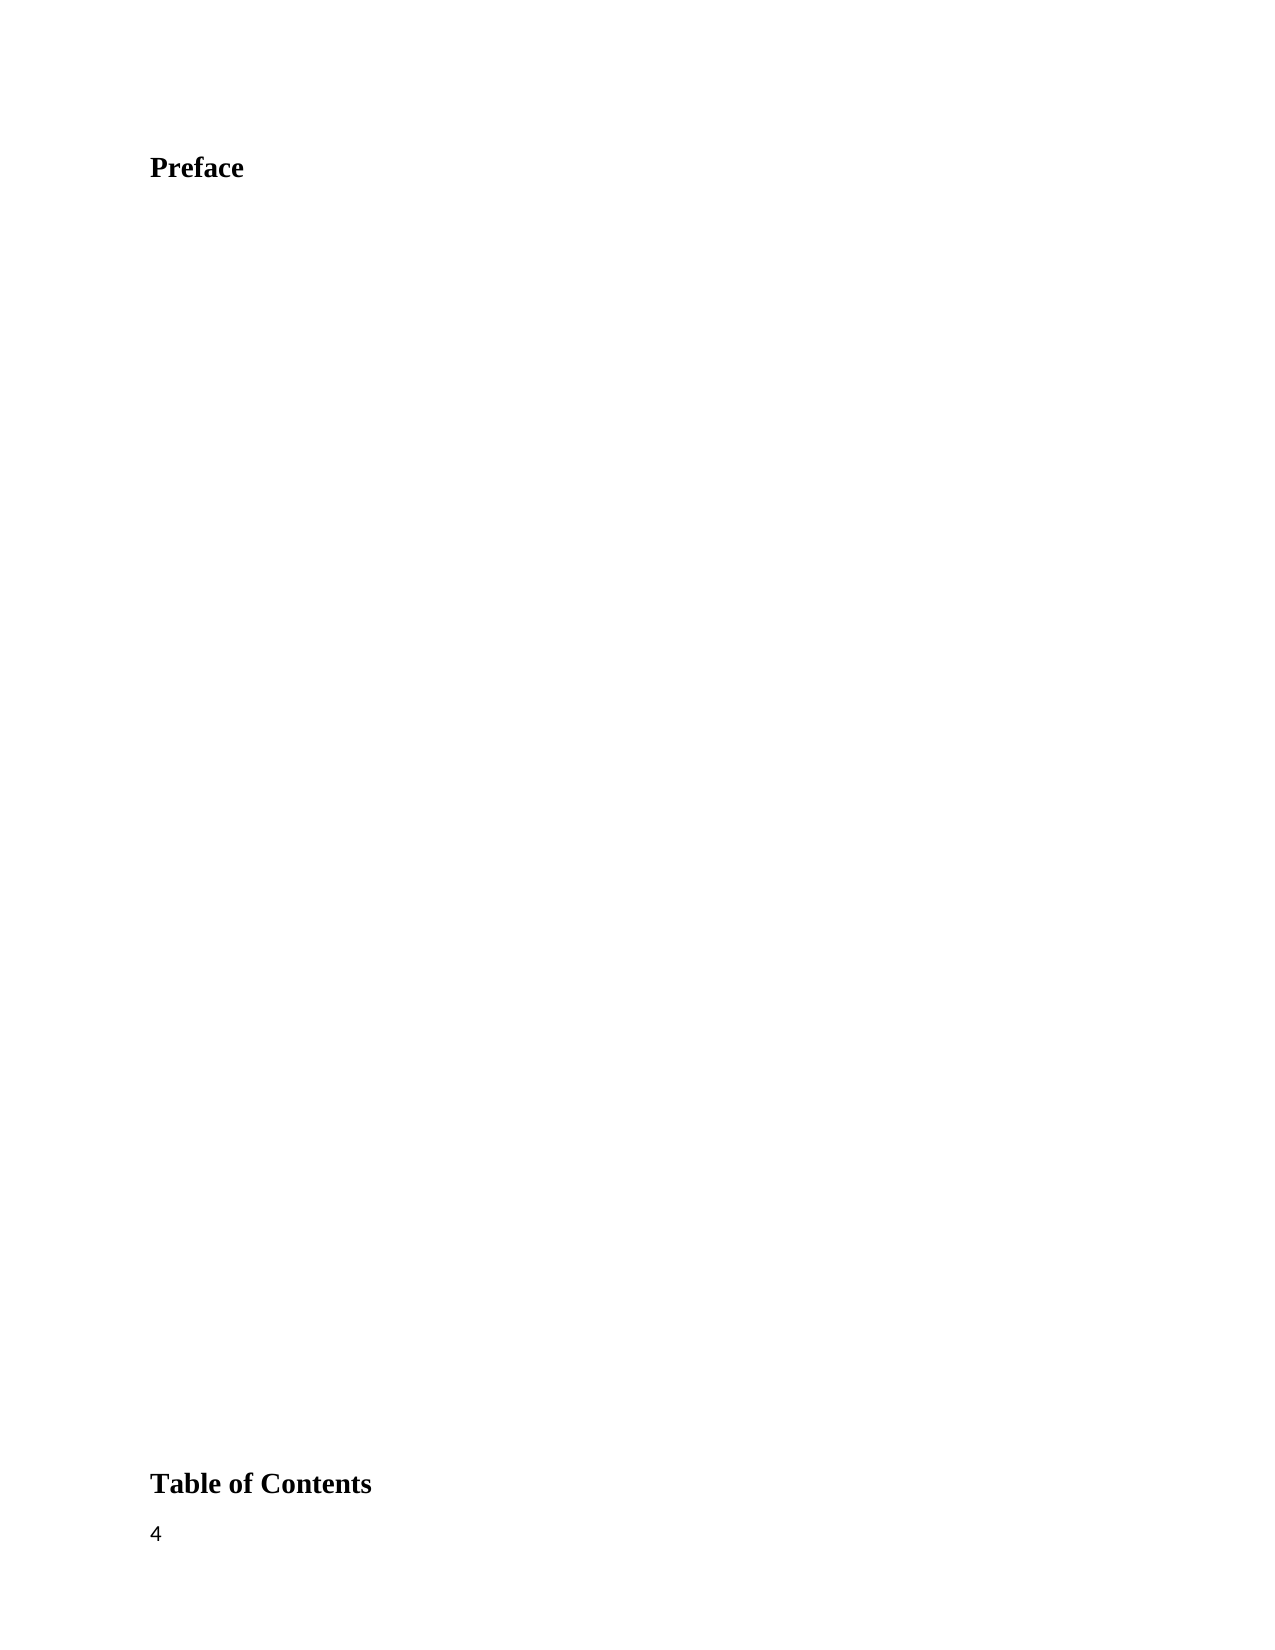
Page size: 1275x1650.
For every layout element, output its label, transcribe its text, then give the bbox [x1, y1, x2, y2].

subtitle Preface [150, 150, 1125, 183]
